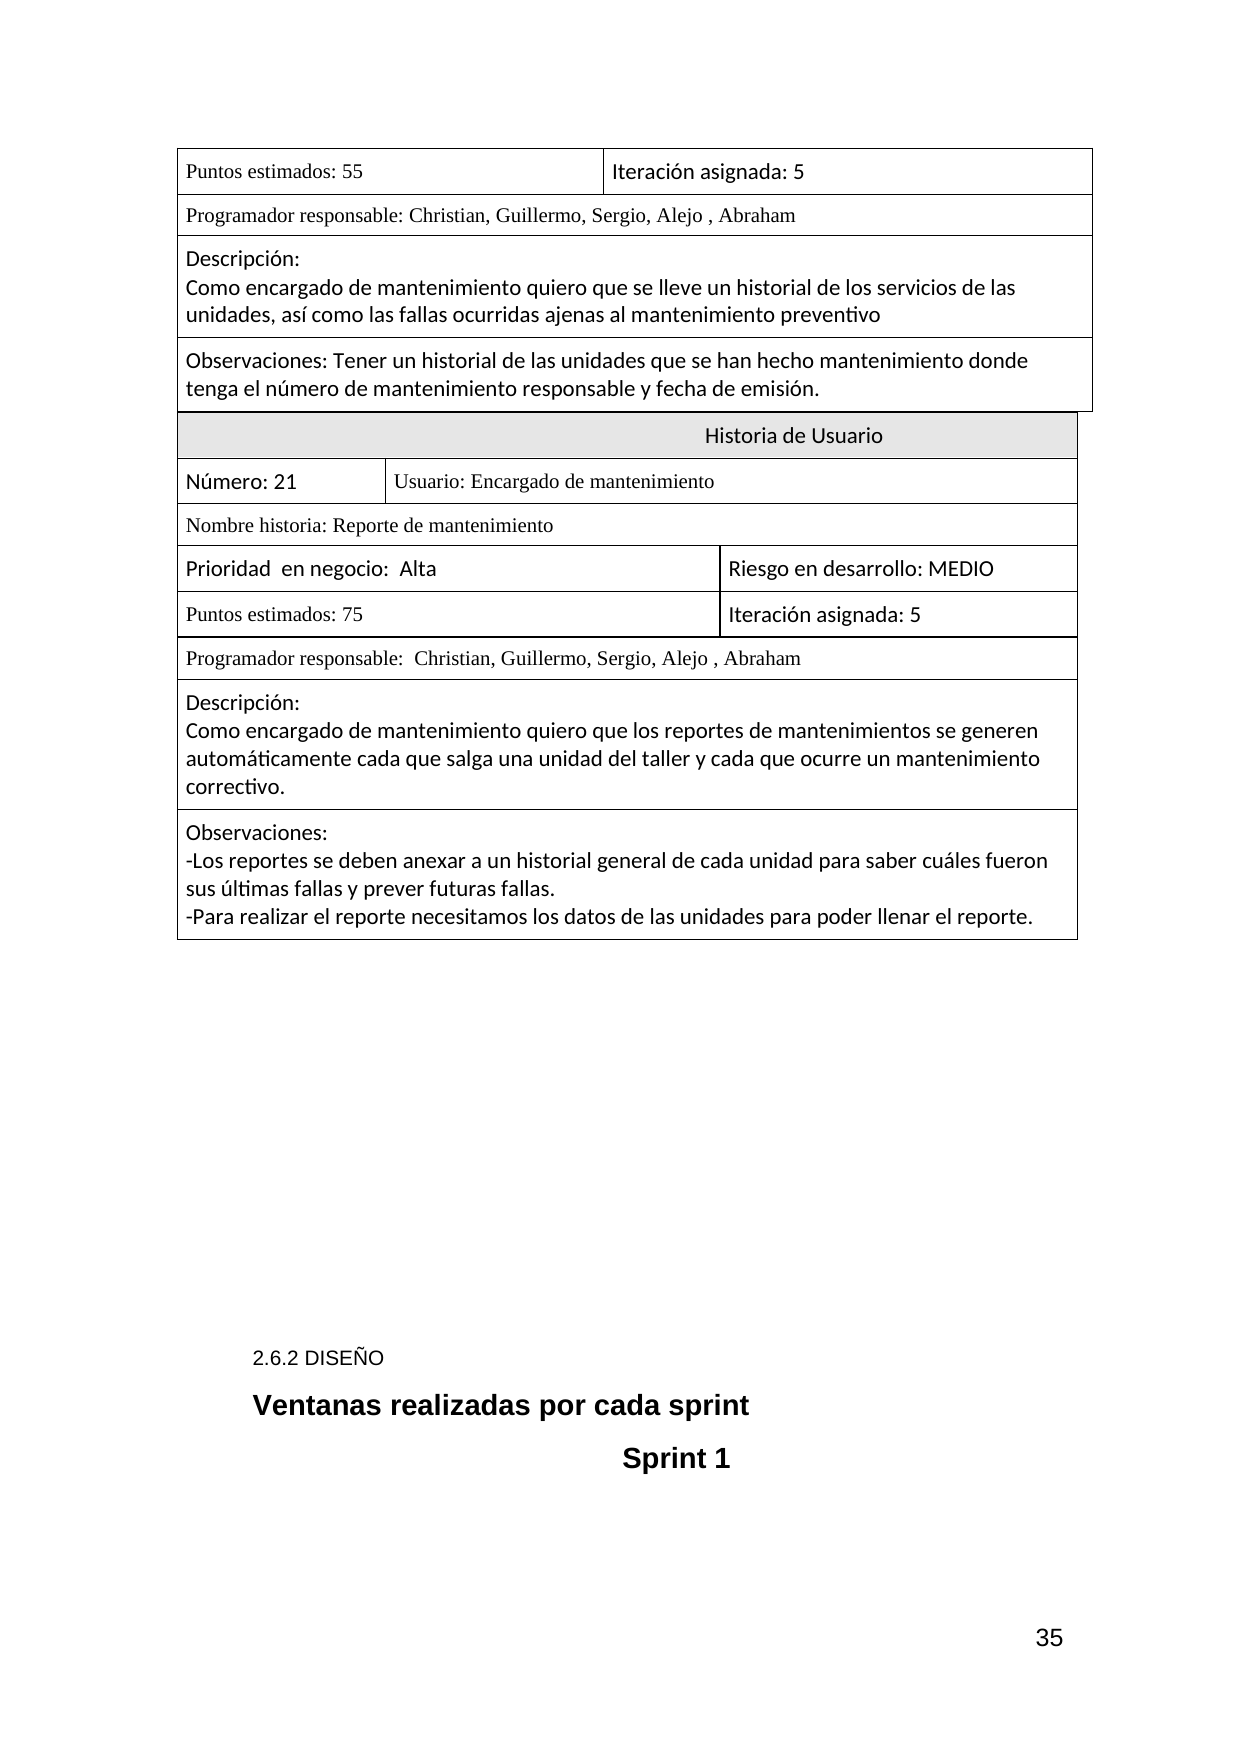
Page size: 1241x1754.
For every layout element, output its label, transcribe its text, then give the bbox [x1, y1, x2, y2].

text 2.6.2 DISEÑO [177, 1346, 1063, 1370]
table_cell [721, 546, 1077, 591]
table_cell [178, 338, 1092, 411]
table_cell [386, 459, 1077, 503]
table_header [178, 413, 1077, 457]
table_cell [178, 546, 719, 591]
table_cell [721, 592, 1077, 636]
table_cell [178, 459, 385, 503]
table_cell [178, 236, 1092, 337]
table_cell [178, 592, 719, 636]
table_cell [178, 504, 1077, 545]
text Ventanas realizadas por cada sprint [252, 1388, 1063, 1422]
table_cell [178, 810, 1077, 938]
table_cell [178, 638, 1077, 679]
list Sprint 1 [290, 1441, 1063, 1475]
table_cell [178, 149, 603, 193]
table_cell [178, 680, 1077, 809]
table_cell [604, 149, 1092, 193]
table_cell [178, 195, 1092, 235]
